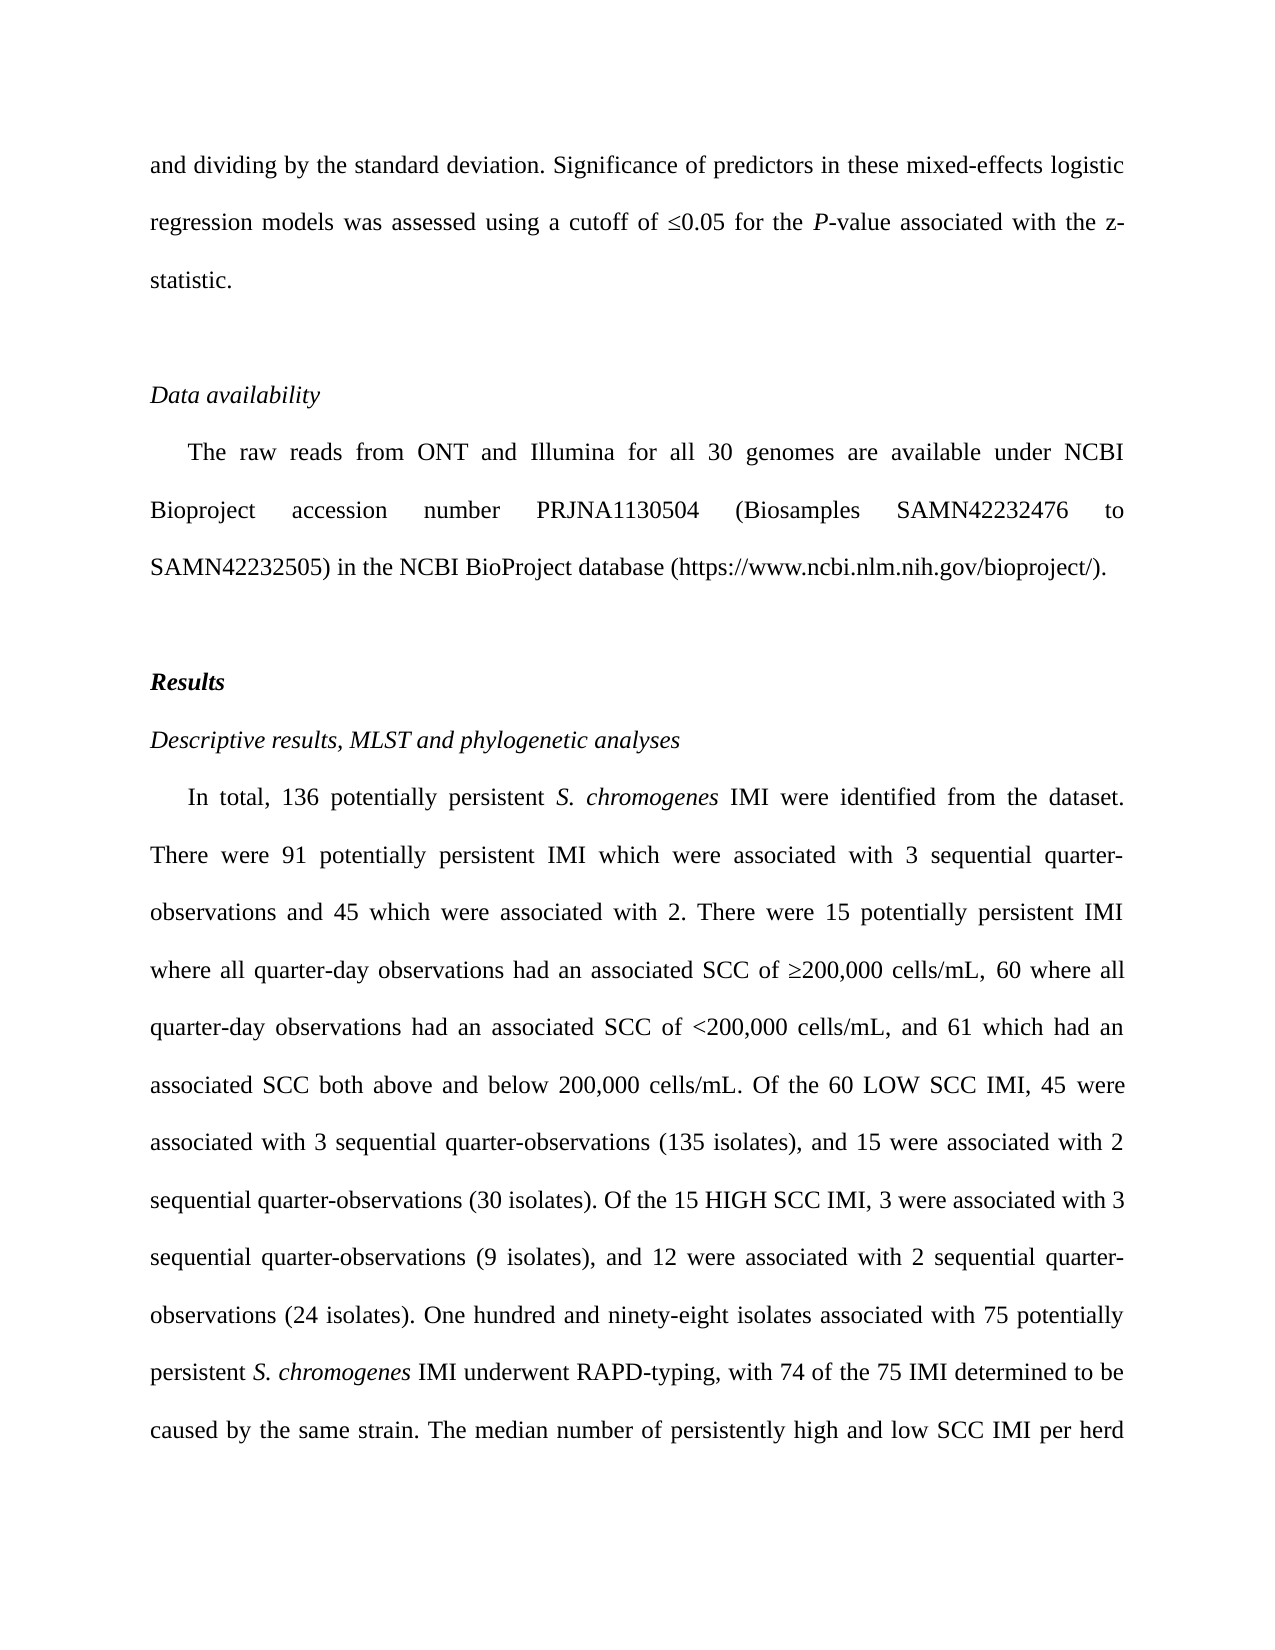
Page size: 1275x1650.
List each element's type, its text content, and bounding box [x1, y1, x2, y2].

text Results [150, 667, 1125, 696]
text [150, 150, 1125, 294]
text Descriptive results, MLST and phylogenetic analyses [150, 725, 1125, 754]
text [150, 782, 1125, 1444]
text The raw reads from ONT and Illumina for all 30 genomes are available under NCBI Bioproject accession number PRJNA1130504 (Biosamples SAMN42232476 to SAMN42232505) in the NCBI BioProject database (https://www.ncbi.nlm.nih.gov/bioproject/). [150, 437, 1125, 581]
text Data availability [150, 380, 1125, 409]
